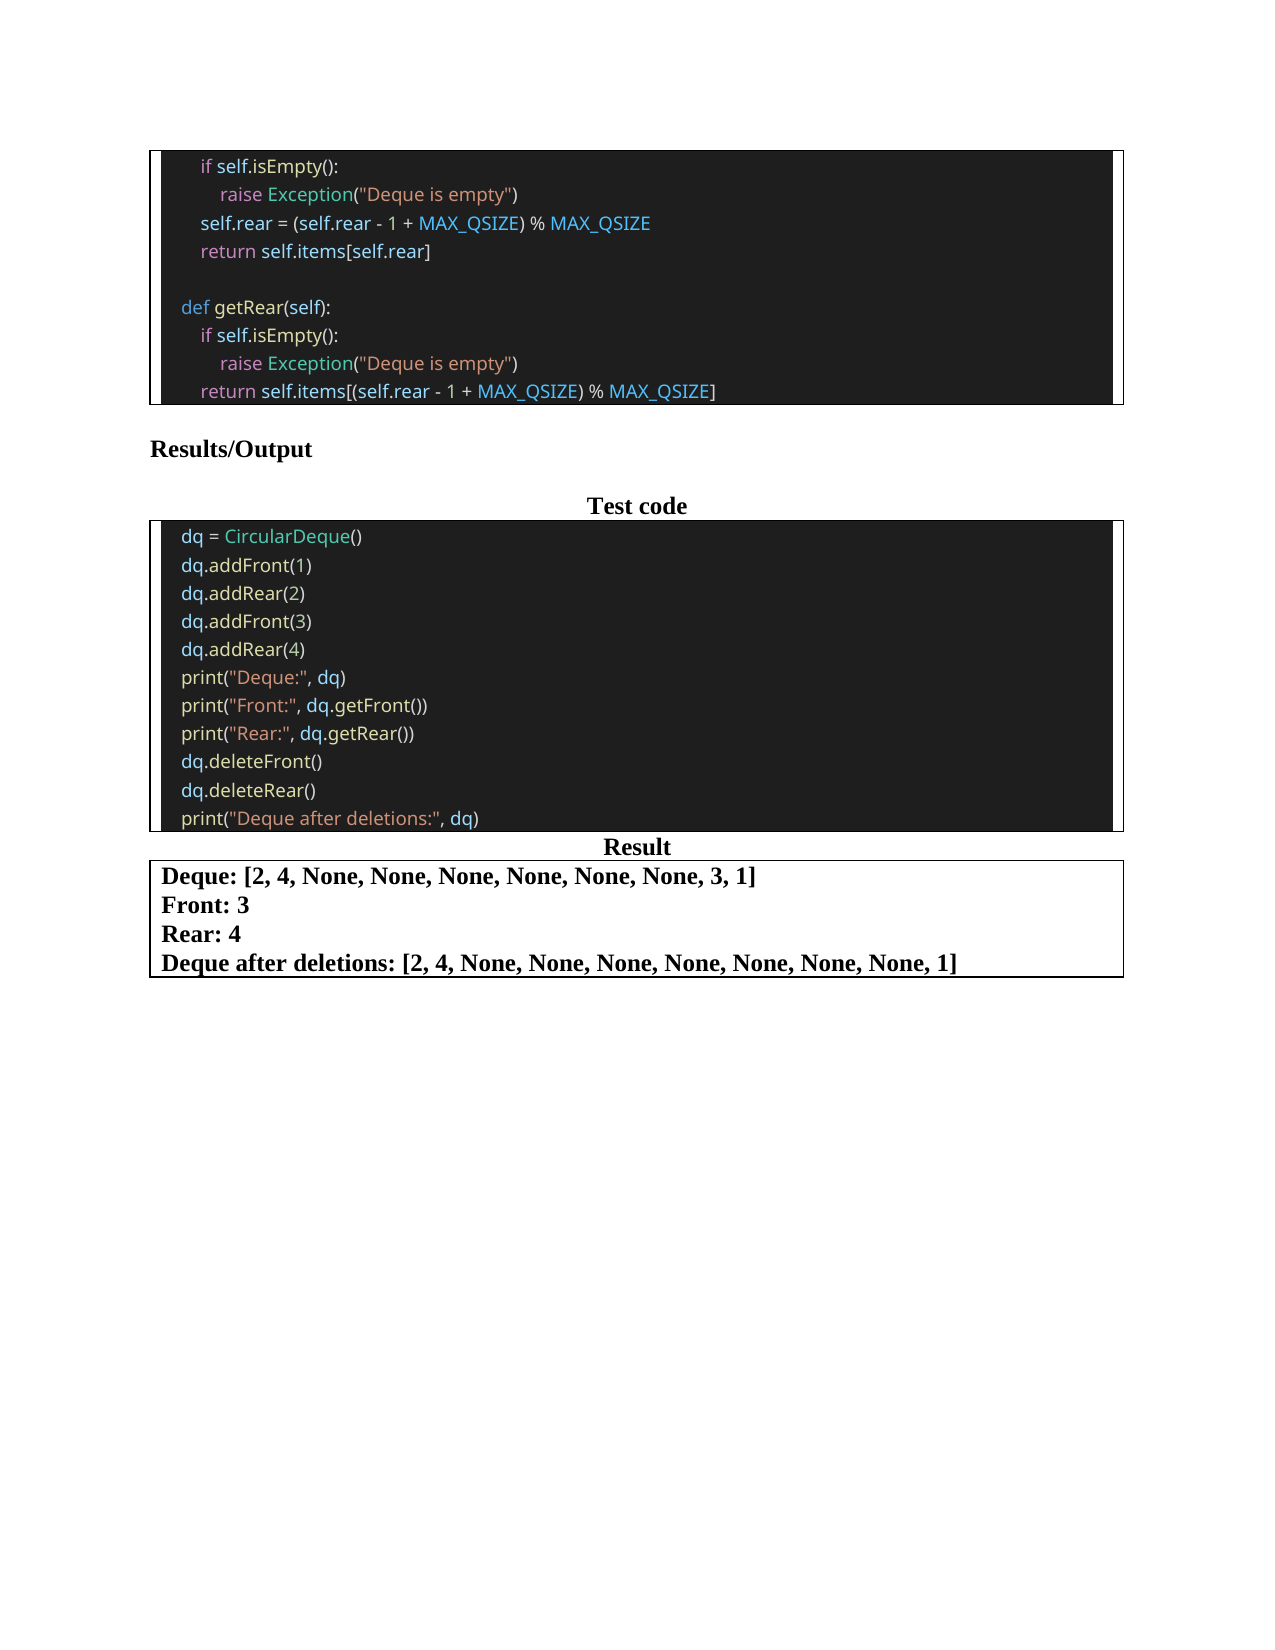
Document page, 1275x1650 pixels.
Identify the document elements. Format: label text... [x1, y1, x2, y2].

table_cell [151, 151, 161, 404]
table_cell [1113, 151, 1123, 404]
table_cell Result [150, 832, 1124, 860]
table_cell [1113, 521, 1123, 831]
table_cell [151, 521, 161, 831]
text Results/Output [150, 434, 1125, 463]
table_header Test code [150, 491, 1124, 520]
table_cell Deque: [2, 4, None, None, None, None, None, None, 3, 1] Front: 3 Rear: 4 Deque after deletions: [2, 4, None, None, None, None, None, None, None, 1] [151, 861, 1123, 976]
